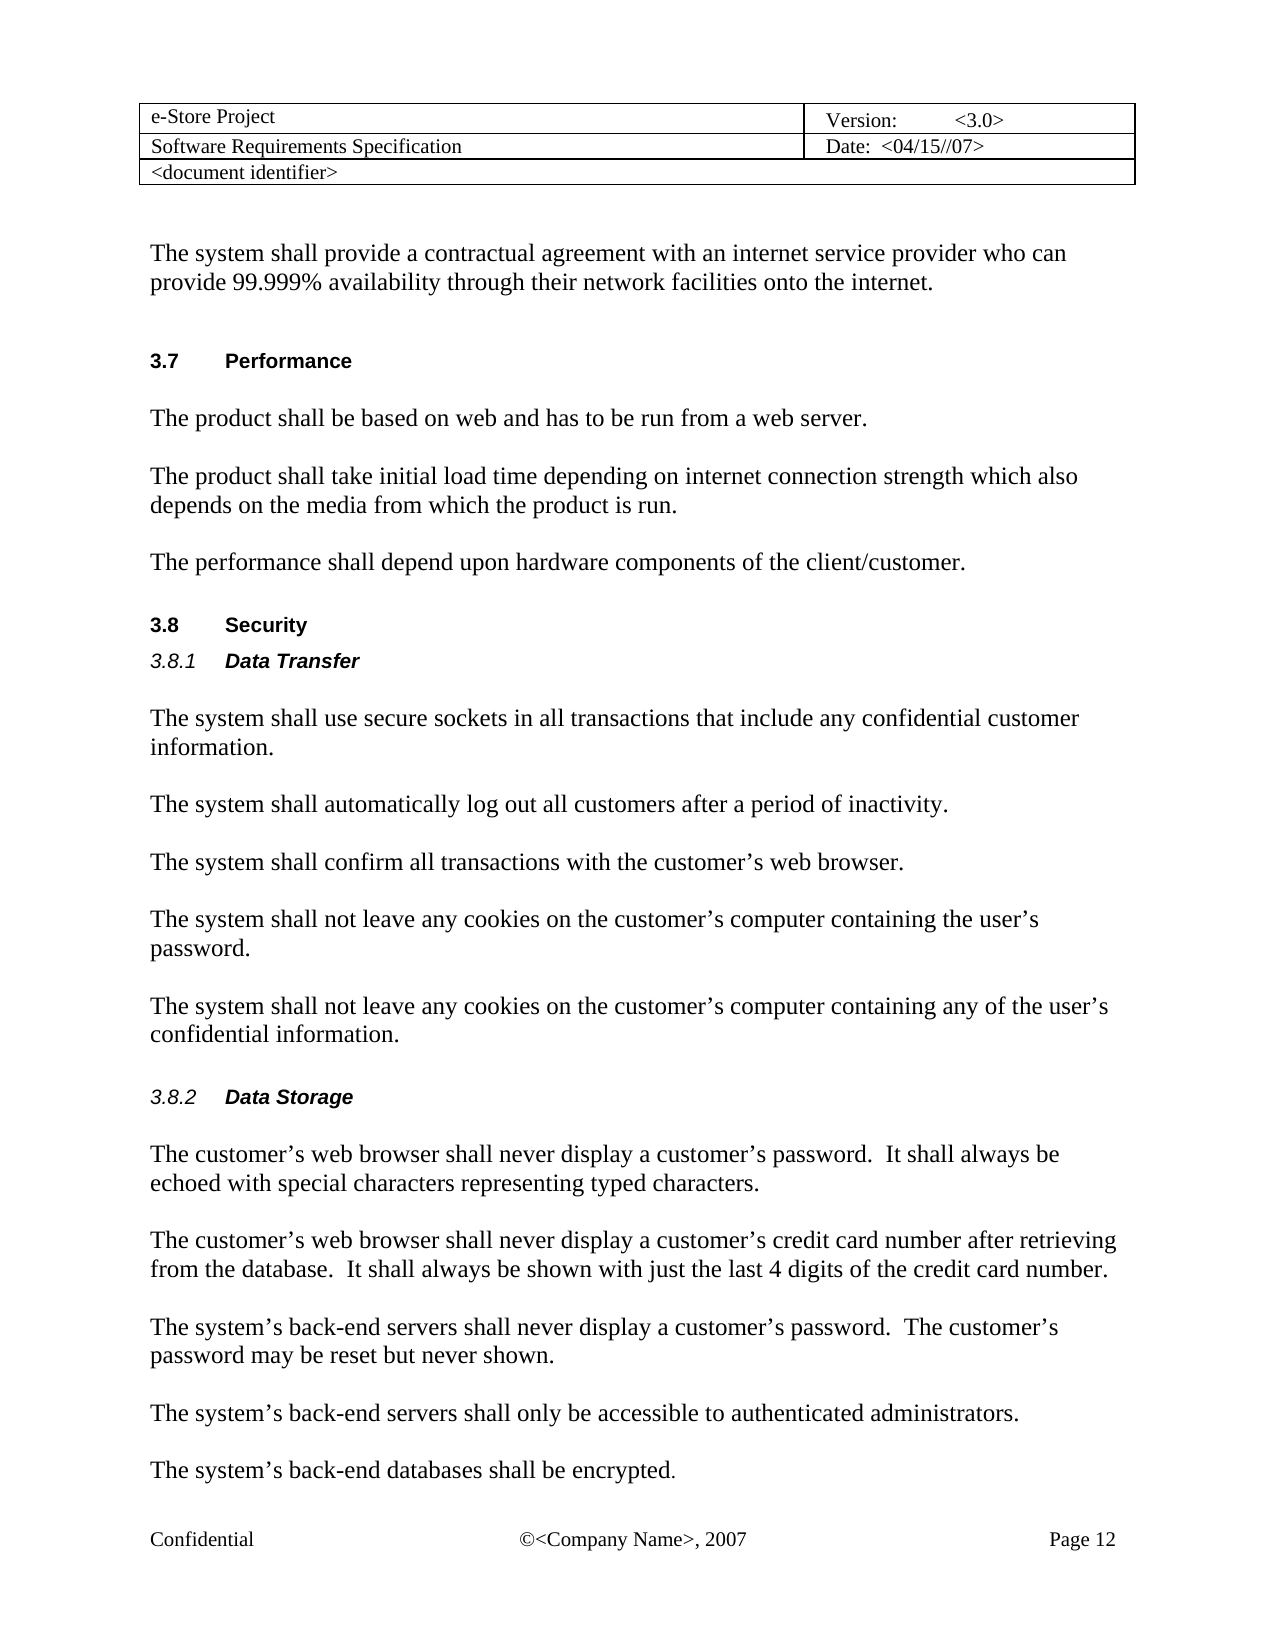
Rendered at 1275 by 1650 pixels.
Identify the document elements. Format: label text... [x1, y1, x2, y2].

subtitle Data Storage [150, 1085, 1125, 1109]
text The system’s back-end databases shall be encrypted. [150, 1455, 1125, 1484]
text The customer’s web browser shall never display a customer’s credit card number after retrieving from the database. It shall always be shown with just the last 4 digits of the credit card number. [150, 1225, 1125, 1283]
subtitle Security [150, 613, 1125, 637]
text The system’s back-end servers shall never display a customer’s password. The customer’s password may be reset but never shown. [150, 1312, 1125, 1369]
subtitle Data Transfer [150, 649, 1125, 673]
text The system shall not leave any cookies on the customer’s computer containing the user’s password. [150, 904, 1125, 962]
text The system shall provide a contractual agreement with an internet service provider who can provide 99.999% availability through their network facilities onto the internet. [150, 238, 1125, 296]
text The customer’s web browser shall never display a customer’s password. It shall always be echoed with special characters representing typed characters. [150, 1139, 1125, 1197]
text The system shall not leave any cookies on the customer’s computer containing any of the user’s confidential information. [150, 991, 1125, 1048]
text The product shall take initial load time depending on internet connection strength which also depends on the media from which the product is run. [150, 461, 1125, 518]
text The product shall be based on web and has to be run from a web server. [150, 403, 1125, 432]
text The system’s back-end servers shall only be accessible to authenticated administrators. [150, 1398, 1125, 1427]
text The system shall use secure sockets in all transactions that include any confidential customer information. [150, 703, 1125, 761]
text The system shall automatically log out all customers after a period of inactivity. [150, 789, 1125, 818]
text The performance shall depend upon hardware components of the client/customer. [150, 547, 1125, 576]
text The system shall confirm all transactions with the customer’s web browser. [150, 847, 1125, 876]
subtitle Performance [150, 349, 1125, 373]
